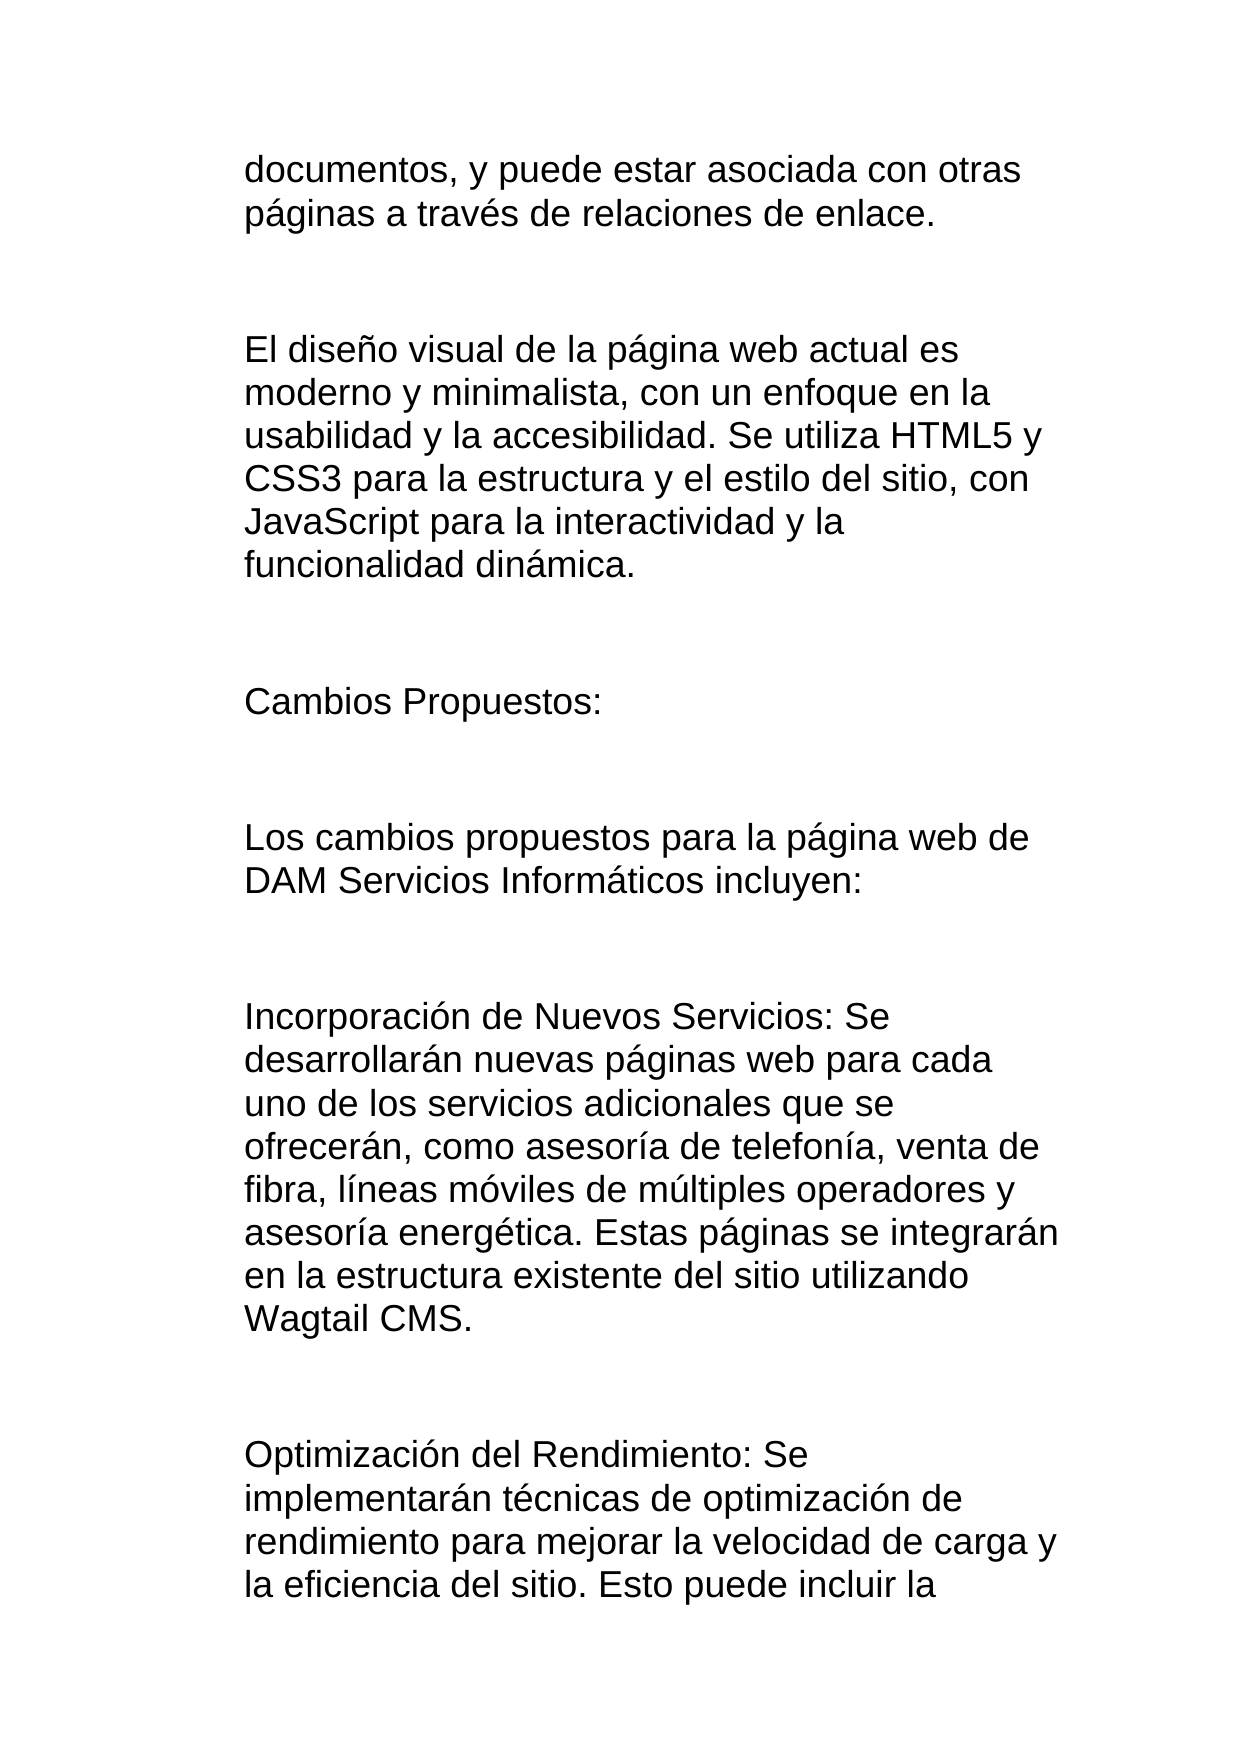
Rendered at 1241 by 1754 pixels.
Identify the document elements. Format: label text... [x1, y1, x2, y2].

text Los cambios propuestos para la página web de DAM Servicios Informáticos incluyen: [244, 815, 1063, 901]
text El diseño visual de la página web actual es moderno y minimalista, con un enfoque en la usabilidad y la accesibilidad. Se utiliza HTML5 y CSS3 para la estructura y el estilo del sitio, con JavaScript para la interactividad y la funcionalidad dinámica. [244, 327, 1063, 586]
text Cambios Propuestos: [244, 679, 1063, 722]
text Incorporación de Nuevos Servicios: Se desarrollarán nuevas páginas web para cada uno de los servicios adicionales que se ofrecerán, como asesoría de telefonía, venta de fibra, líneas móviles de múltiples operadores y asesoría energética. Estas páginas se integrarán en la estructura existente del sitio utilizando Wagtail CMS. [244, 994, 1063, 1339]
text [244, 148, 1063, 234]
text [244, 1433, 1063, 1605]
